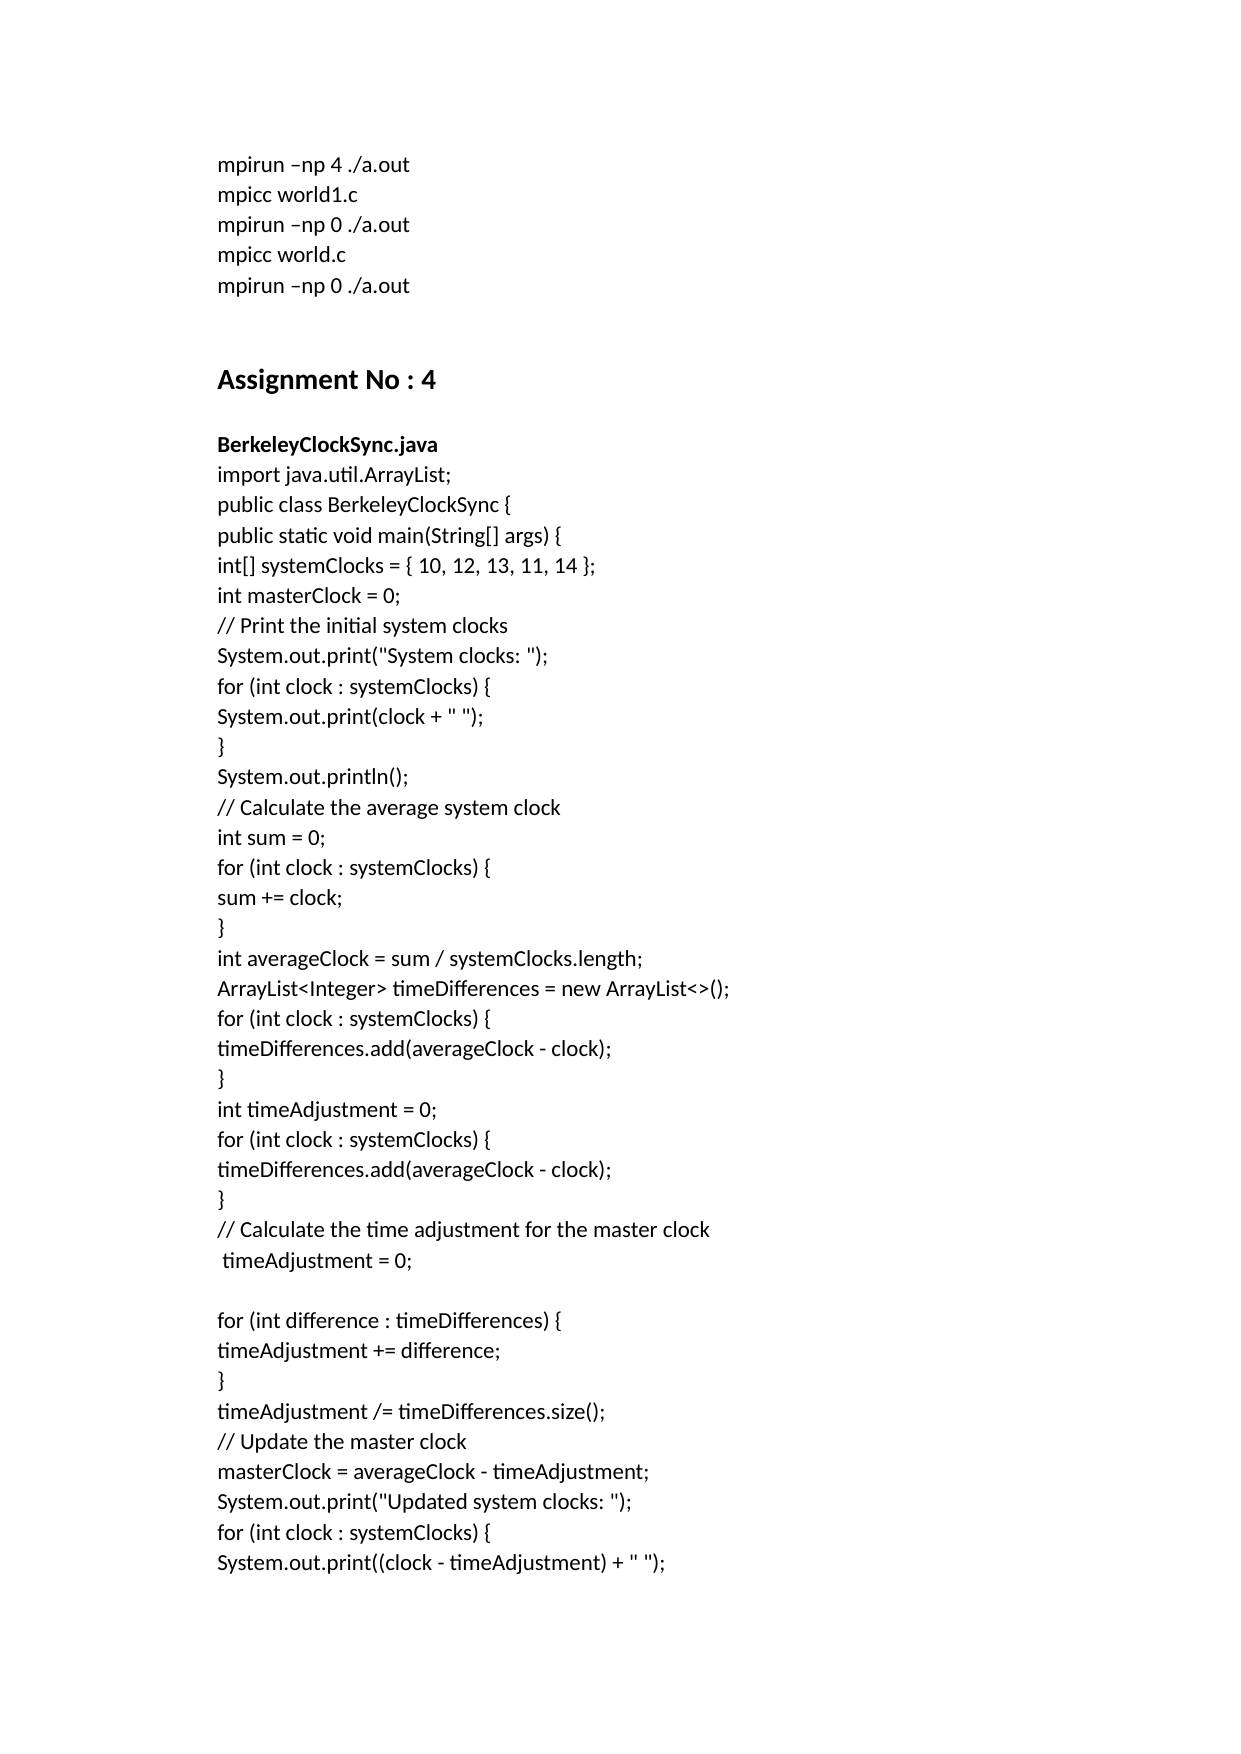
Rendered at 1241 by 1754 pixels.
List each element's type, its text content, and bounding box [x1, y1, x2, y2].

list for (int clock : systemClocks) { [217, 1125, 1090, 1153]
list timeAdjustment /= timeDifferences.size(); [217, 1397, 1090, 1425]
list mpicc world.c [217, 241, 1090, 269]
list } [217, 1064, 1090, 1092]
list timeDifferences.add(averageClock - clock); [217, 1034, 1090, 1062]
list for (int difference : timeDifferences) { [217, 1306, 1090, 1334]
list int[] systemClocks = { 10, 12, 13, 11, 14 }; [217, 551, 1090, 579]
list int timeAdjustment = 0; [217, 1095, 1090, 1123]
list } [217, 732, 1090, 760]
list import java.util.ArrayList; [217, 460, 1090, 488]
list } [217, 1367, 1090, 1394]
list timeAdjustment = 0; [217, 1246, 1090, 1274]
list int sum = 0; [217, 823, 1090, 851]
list mpicc world1.c [217, 180, 1090, 208]
list int masterClock = 0; [217, 581, 1090, 609]
list for (int clock : systemClocks) { [217, 853, 1090, 881]
list System.out.println(); [217, 762, 1090, 790]
list int averageClock = sum / systemClocks.length; [217, 944, 1090, 972]
list // Calculate the average system clock [217, 793, 1090, 821]
list // Print the initial system clocks [217, 611, 1090, 639]
list System.out.print(clock + " "); [217, 702, 1090, 730]
list // Calculate the time adjustment for the master clock [217, 1216, 1090, 1243]
list } [217, 913, 1090, 941]
list timeDifferences.add(averageClock - clock); [217, 1155, 1090, 1183]
list public static void main(String[] args) { [217, 521, 1090, 549]
list // Update the master clock [217, 1427, 1090, 1455]
list } [217, 1185, 1090, 1213]
list sum += clock; [217, 883, 1090, 911]
list mpirun –np 0 ./a.out [217, 271, 1090, 299]
list timeAdjustment += difference; [217, 1336, 1090, 1364]
list masterClock = averageClock - timeAdjustment; [217, 1457, 1090, 1485]
list for (int clock : systemClocks) { [217, 672, 1090, 700]
list ArrayList<Integer> timeDifferences = new ArrayList<>(); [217, 974, 1090, 1002]
list System.out.print("Updated system clocks: "); [217, 1487, 1090, 1515]
list for (int clock : systemClocks) { [217, 1518, 1090, 1546]
list mpirun –np 0 ./a.out [217, 210, 1090, 238]
list mpirun –np 4 ./a.out [217, 150, 1090, 178]
list System.out.print((clock - timeAdjustment) + " "); [217, 1548, 1090, 1576]
list BerkeleyClockSync.java [217, 430, 1090, 458]
list public class BerkeleyClockSync { [217, 491, 1090, 518]
list Assignment No : 4 [217, 361, 1090, 397]
list System.out.print("System clocks: "); [217, 642, 1090, 669]
list for (int clock : systemClocks) { [217, 1004, 1090, 1032]
